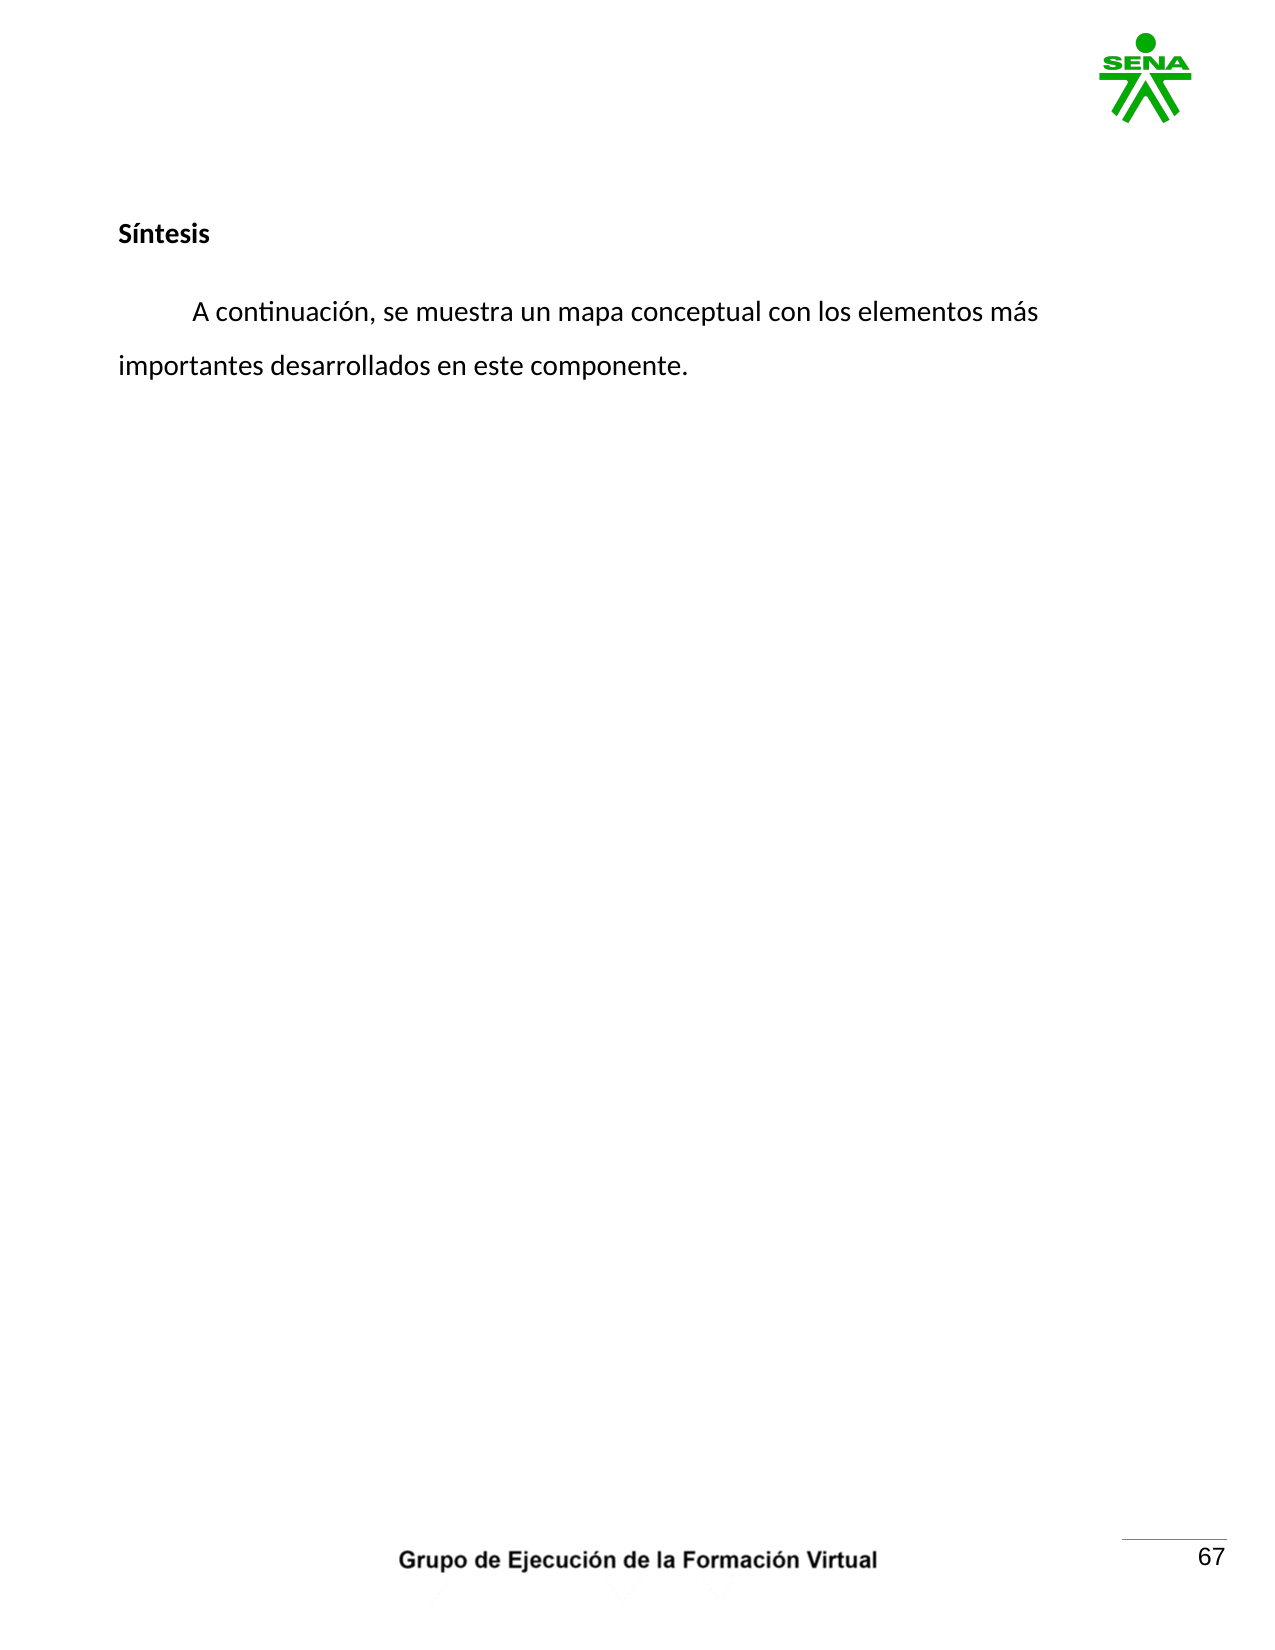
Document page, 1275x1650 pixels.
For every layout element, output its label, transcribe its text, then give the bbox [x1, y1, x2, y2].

picture [1099, 33, 1192, 123]
picture [0, 1500, 1275, 1611]
text A continuación, se muestra un mapa conceptual con los elementos más importantes desarrollados en este componente. [118, 293, 1157, 382]
text Síntesis [118, 215, 1157, 250]
